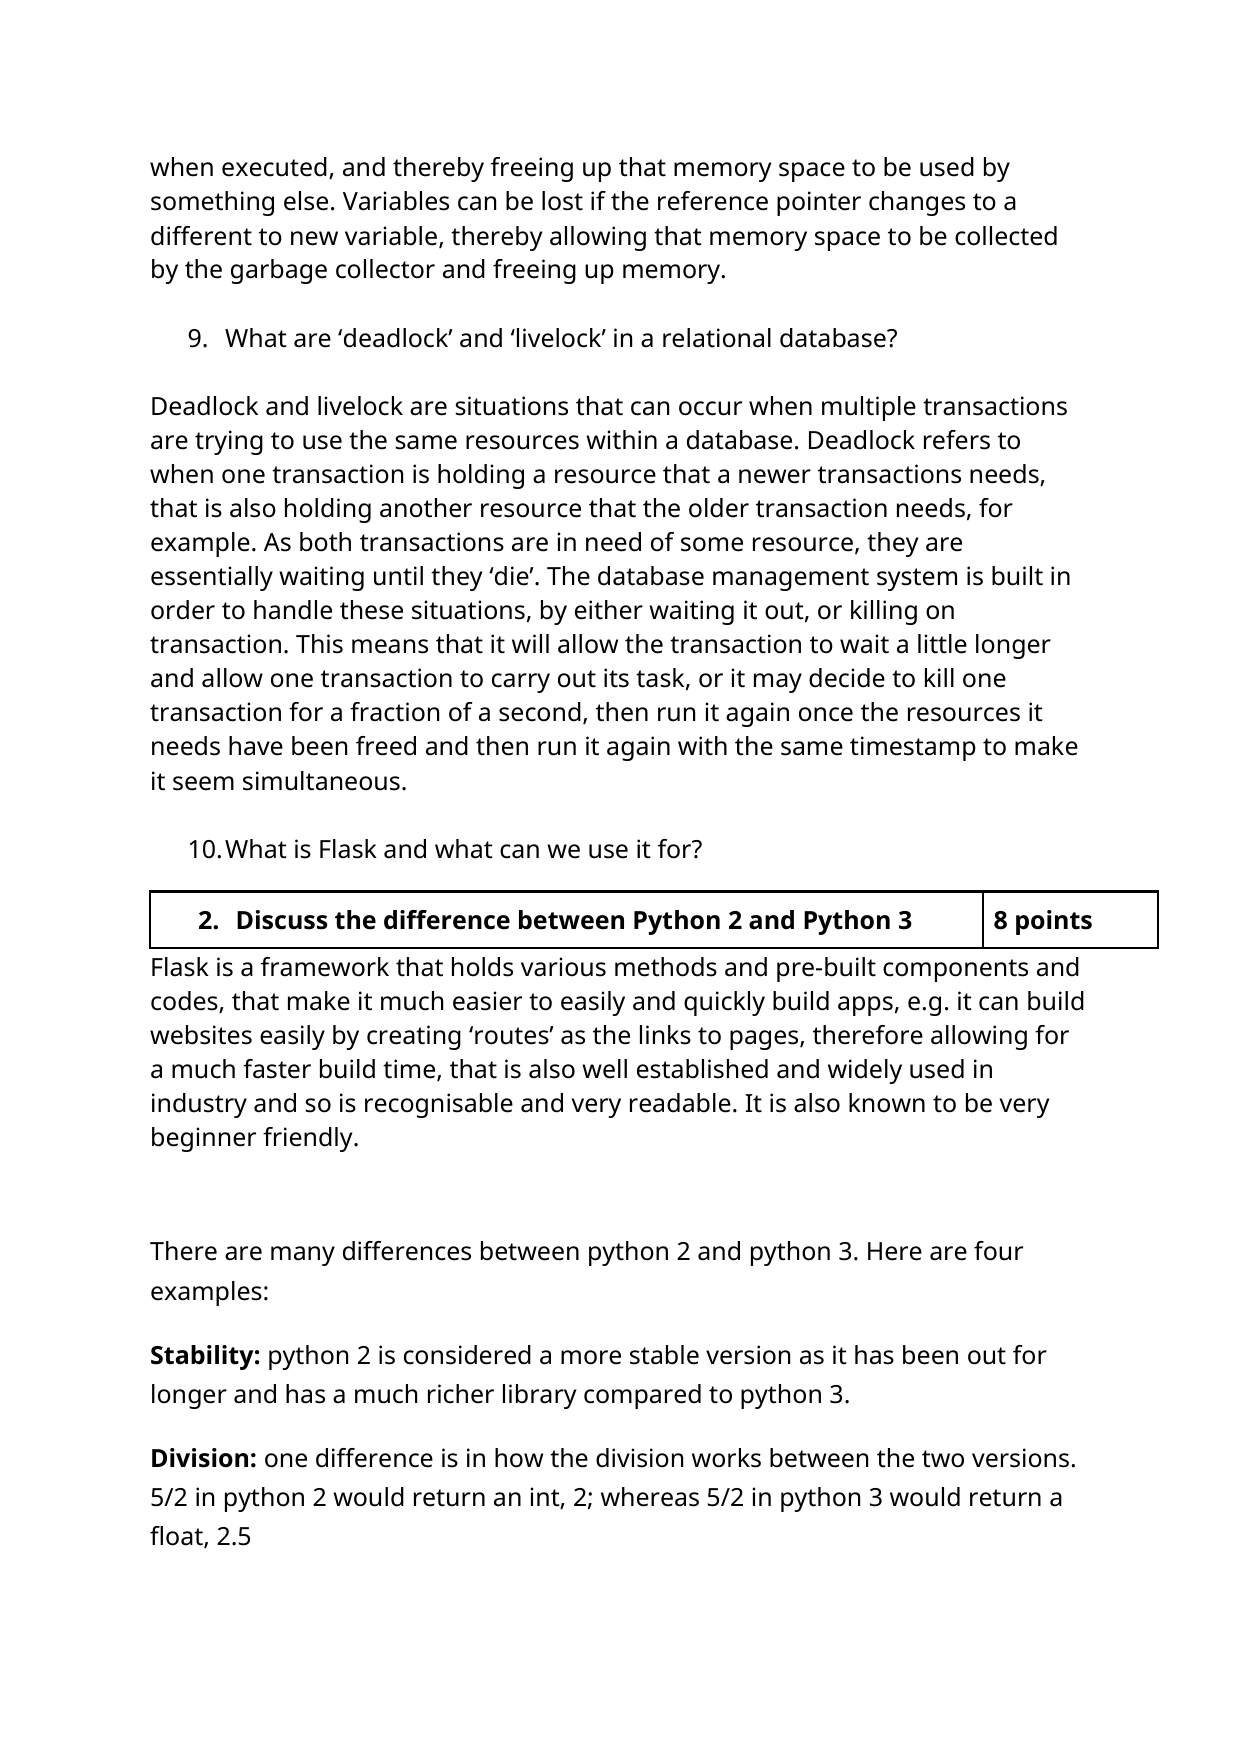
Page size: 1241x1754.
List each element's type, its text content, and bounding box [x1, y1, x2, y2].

table_header Discuss the difference between Python 2 and Python 3 [151, 893, 982, 947]
text Deadlock and livelock are situations that can occur when multiple transactions are trying to use the same resources within a database. Deadlock refers to when one transaction is holding a resource that a newer transactions needs, that is also holding another resource that the older transaction needs, for example. As both transactions are in need of some resource, they are essentially waiting until they ‘die’. The database management system is built in order to handle these situations, by either waiting it out, or killing on transaction. This means that it will allow the transaction to wait a little longer and allow one transaction to carry out its task, or it may decide to kill one transaction for a fraction of a second, then run it again once the resources it needs have been freed and then run it again with the same timestamp to make it seem simultaneous. [150, 388, 1090, 797]
table_header 8 points [984, 893, 1157, 947]
text Division: one difference is in how the division works between the two versions. 5/2 in python 2 would return an int, 2; whereas 5/2 in python 3 would return a float, 2.5 [150, 1441, 1090, 1553]
text Flask is a framework that holds various methods and pre-built components and codes, that make it much easier to easily and quickly build apps, e.g. it can build websites easily by creating ‘routes’ as the links to pages, therefore allowing for a much faster build time, that is also well established and widely used in industry and so is recognisable and very readable. It is also known to be very beginner friendly. [150, 949, 1090, 1154]
list What are ‘deadlock’ and ‘livelock’ in a relational database? [187, 320, 1090, 354]
text Stability: python 2 is considered a more stable version as it has been out for longer and has a much richer library compared to python 3. [150, 1337, 1090, 1411]
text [150, 150, 1090, 286]
list What is Flask and what can we use it for? [187, 831, 1090, 865]
text There are many differences between python 2 and python 3. Here are four examples: [150, 1234, 1090, 1307]
